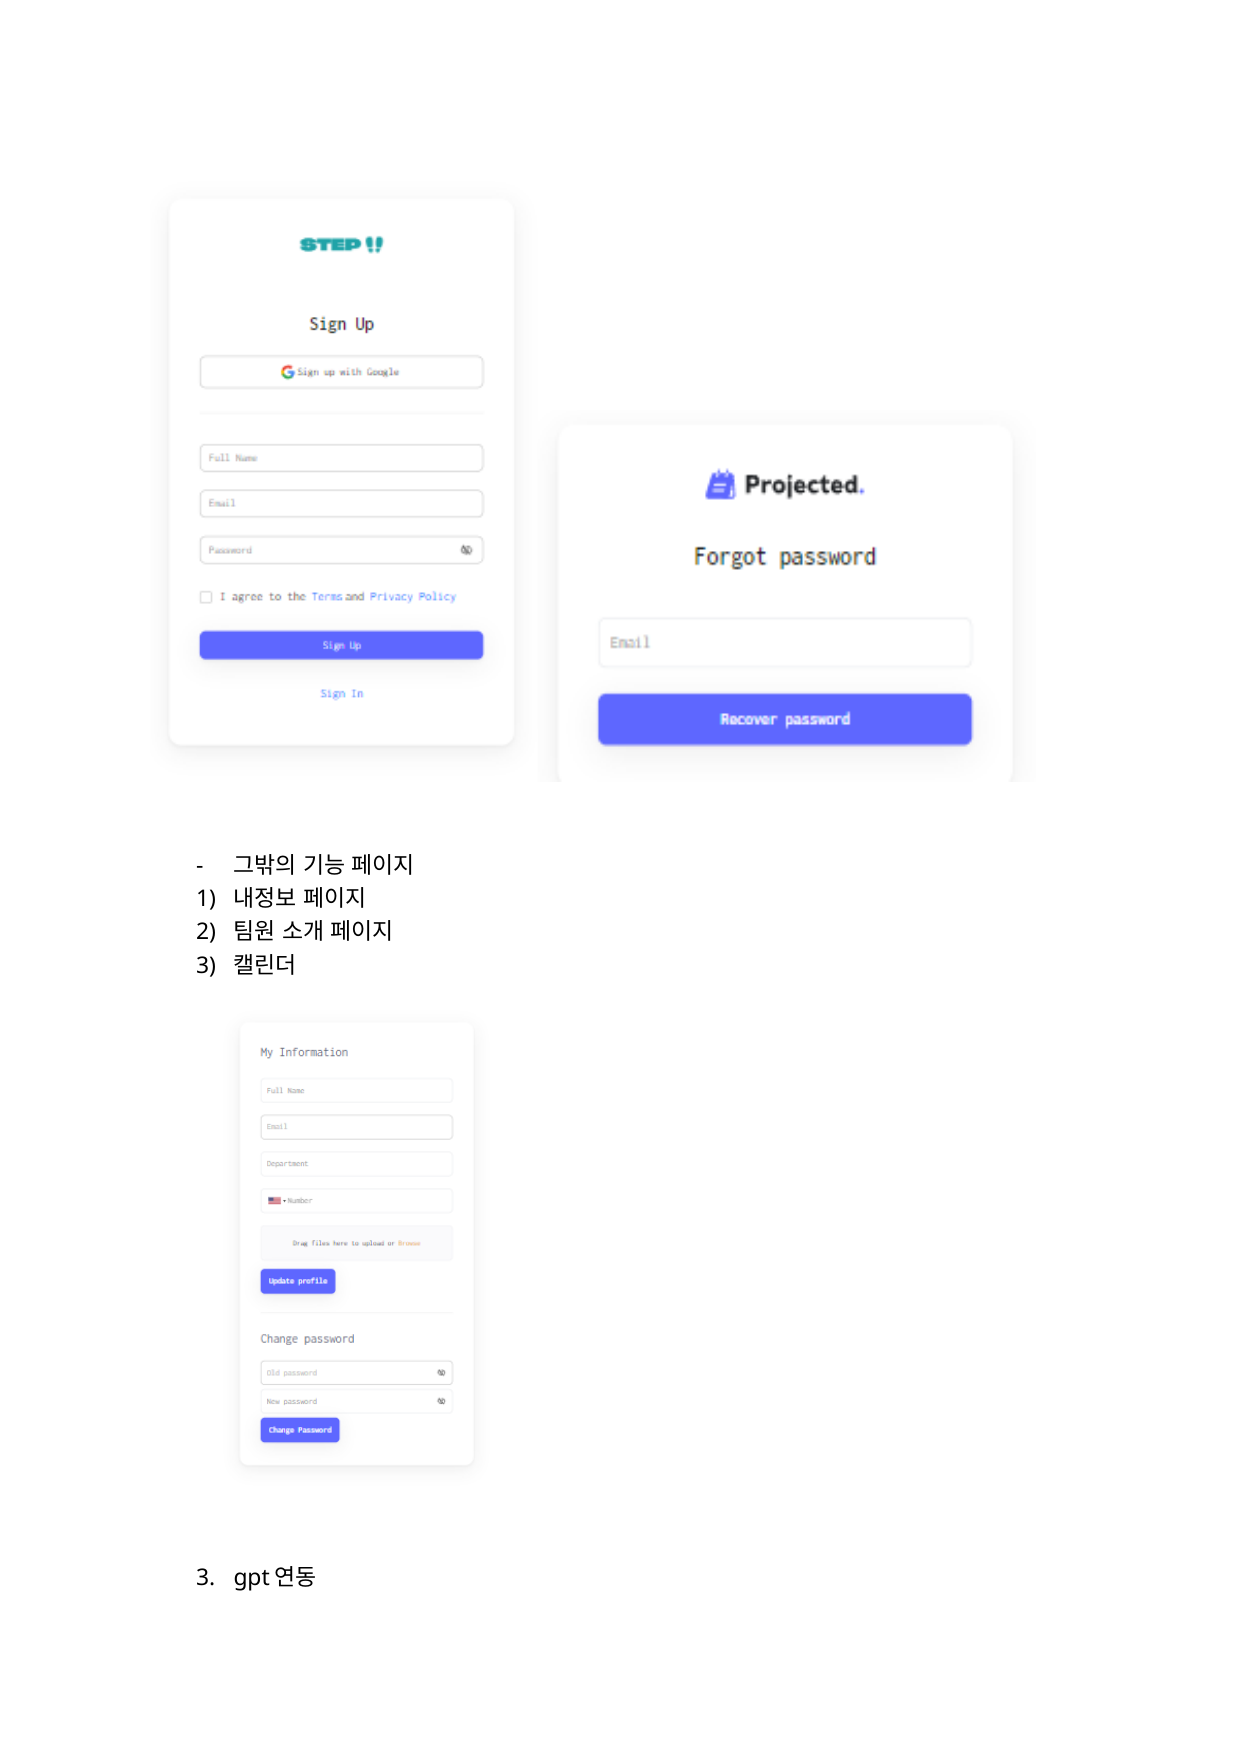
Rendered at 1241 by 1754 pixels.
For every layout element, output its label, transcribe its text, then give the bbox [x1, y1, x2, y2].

list 캘린더 [196, 947, 1090, 980]
picture [150, 177, 1036, 782]
list 그밖의 기능 페이지 [196, 847, 1090, 880]
picture [195, 996, 531, 1495]
list gpt연동 [196, 1559, 1090, 1592]
list 내정보 페이지 [196, 880, 1090, 913]
list 팀원 소개 페이지 [196, 913, 1090, 947]
